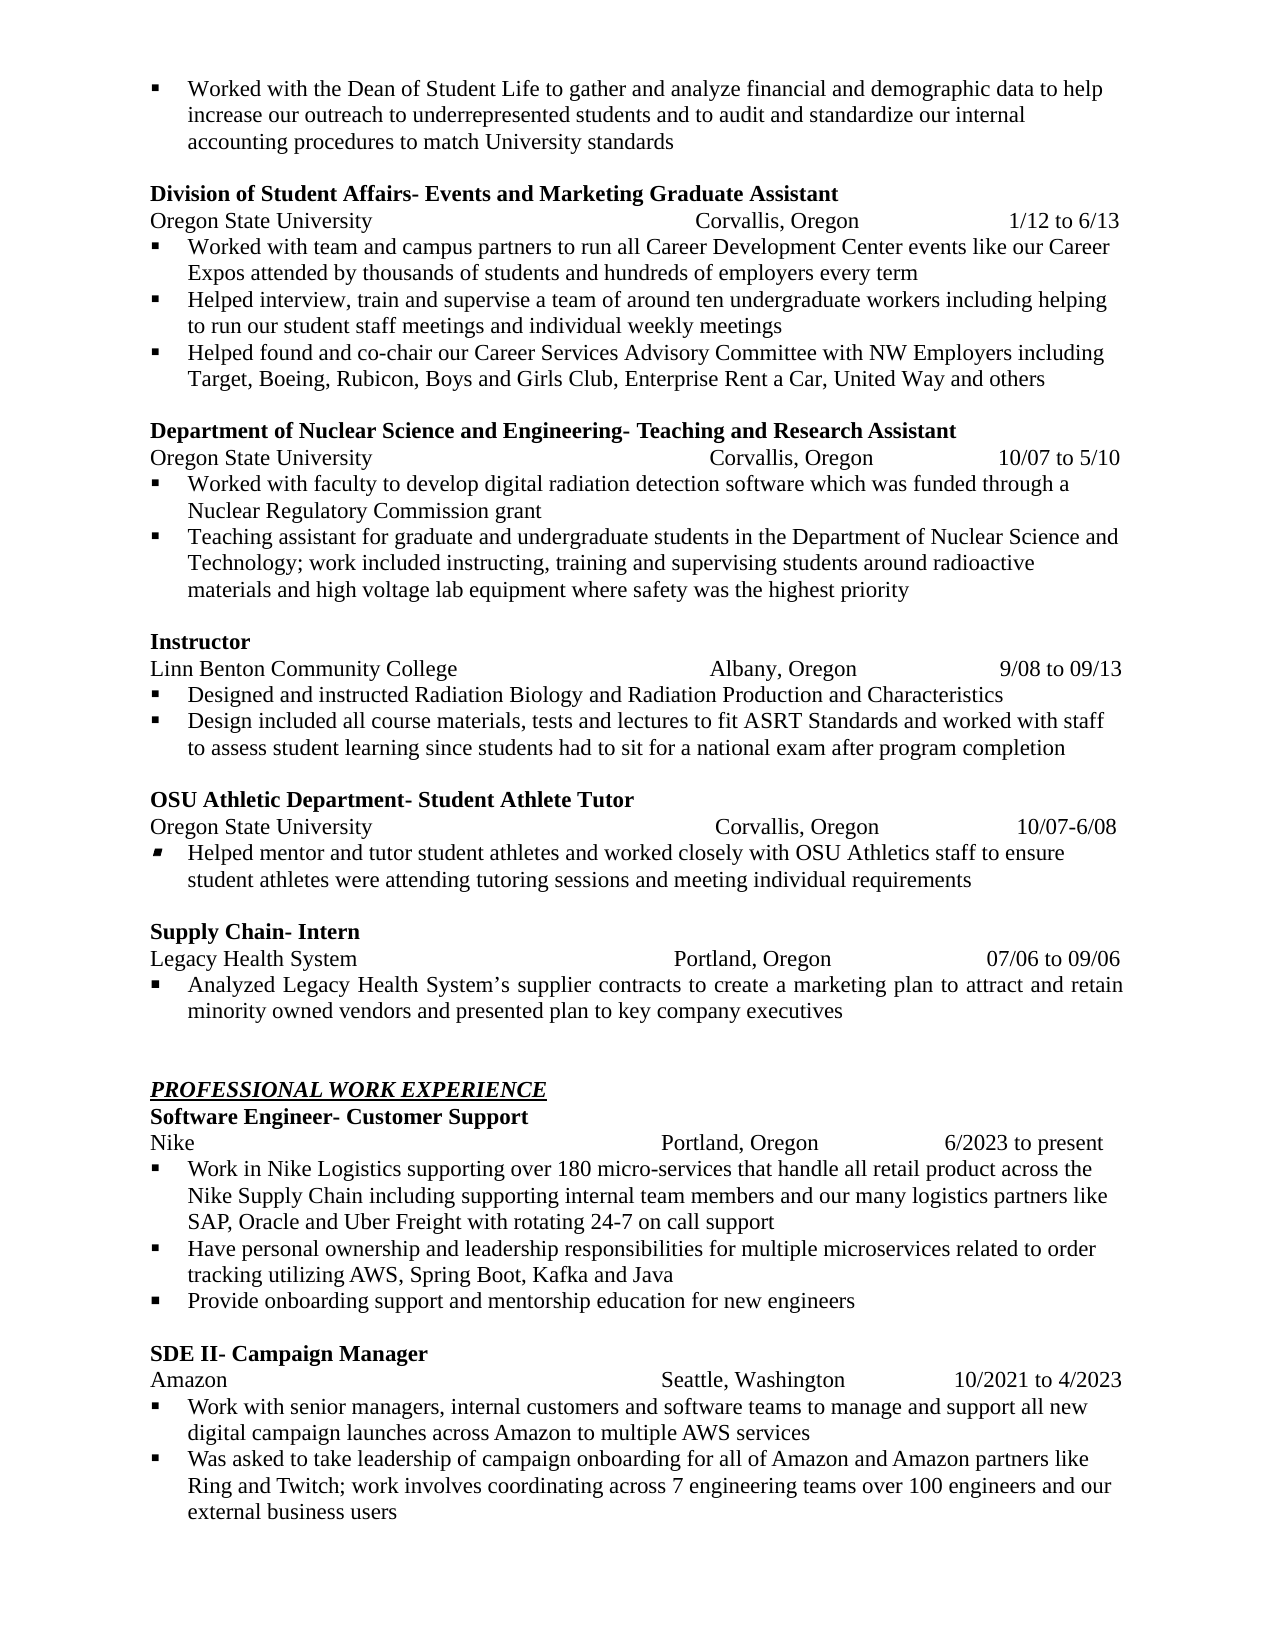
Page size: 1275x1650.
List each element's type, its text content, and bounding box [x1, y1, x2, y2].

list Designed and instructed Radiation Biology and Radiation Production and Characteristics [150, 681, 1125, 707]
list Worked with the Dean of Student Life to gather and analyze financial and demographic data to help increase our outreach to underrepresented students and to audit and standardize our internal accounting procedures to match University standards [150, 75, 1125, 154]
text Instructor [150, 628, 1125, 655]
text Department of Nuclear Science and Engineering- Teaching and Research Assistant [150, 418, 1125, 444]
text SDE II- Campaign Manager [150, 1340, 1125, 1366]
list Helped mentor and tutor student athletes and worked closely with OSU Athletics staff to ensure student athletes were attending tutoring sessions and meeting individual requirements [150, 839, 1125, 892]
text Oregon State University Corvallis, Oregon 10/07 to 5/10 [150, 444, 1125, 470]
list Helped found and co-chair our Career Services Advisory Committee with NW Employers including Target, Boeing, Rubicon, Boys and Girls Club, Enterprise Rent a Car, United Way and others [150, 338, 1125, 391]
list Have personal ownership and leadership responsibilities for multiple microservices related to order tracking utilizing AWS, Spring Boot, Kafka and Java [150, 1234, 1125, 1287]
list Work with senior managers, internal customers and software teams to manage and support all new digital campaign launches across Amazon to multiple AWS services [150, 1393, 1125, 1445]
text Linn Benton Community College Albany, Oregon 9/08 to 09/13 [150, 655, 1125, 681]
list Helped interview, train and supervise a team of around ten undergraduate workers including helping to run our student staff meetings and individual weekly meetings [150, 286, 1125, 338]
text OSU Athletic Department- Student Athlete Tutor [150, 787, 1125, 813]
text Amazon Seattle, Washington 10/2021 to 4/2023 [150, 1366, 1125, 1393]
text Software Engineer- Customer Support [150, 1103, 1125, 1129]
text Oregon State University Corvallis, Oregon 10/07-6/08 [150, 813, 1125, 839]
text Oregon State University Corvallis, Oregon 1/12 to 6/13 [150, 207, 1125, 233]
list Provide onboarding support and mentorship education for new engineers [150, 1287, 1125, 1314]
list Teaching assistant for graduate and undergraduate students in the Department of Nuclear Science and Technology; work included instructing, training and supervising students around radioactive materials and high voltage lab equipment where safety was the highest priority [150, 523, 1125, 602]
text PROFESSIONAL WORK EXPERIENCE [150, 1076, 1125, 1103]
list Worked with faculty to develop digital radiation detection software which was funded through a Nuclear Regulatory Commission grant [150, 470, 1125, 523]
text Legacy Health System Portland, Oregon 07/06 to 09/06 [150, 945, 1125, 971]
list Design included all course materials, tests and lectures to fit ASRT Standards and worked with staff to assess student learning since students had to sit for a national exam after program completion [150, 707, 1125, 760]
list Worked with team and campus partners to run all Career Development Center events like our Career Expos attended by thousands of students and hundreds of employers every term [150, 233, 1125, 286]
list Work in Nike Logistics supporting over 180 micro-services that handle all retail product across the Nike Supply Chain including supporting internal team members and our many logistics partners like SAP, Oracle and Uber Freight with rotating 24-7 on call support [150, 1156, 1125, 1234]
text Division of Student Affairs- Events and Marketing Graduate Assistant [150, 180, 1125, 207]
list Was asked to take leadership of campaign onboarding for all of Amazon and Amazon partners like Ring and Twitch; work involves coordinating across 7 engineering teams over 100 engineers and our external business users [150, 1445, 1125, 1524]
text Nike Portland, Oregon 6/2023 to present [150, 1129, 1125, 1156]
text Supply Chain- Intern [150, 918, 1125, 945]
list Analyzed Legacy Health System’s supplier contracts to create a marketing plan to attract and retain minority owned vendors and presented plan to key company executives [150, 971, 1125, 1024]
